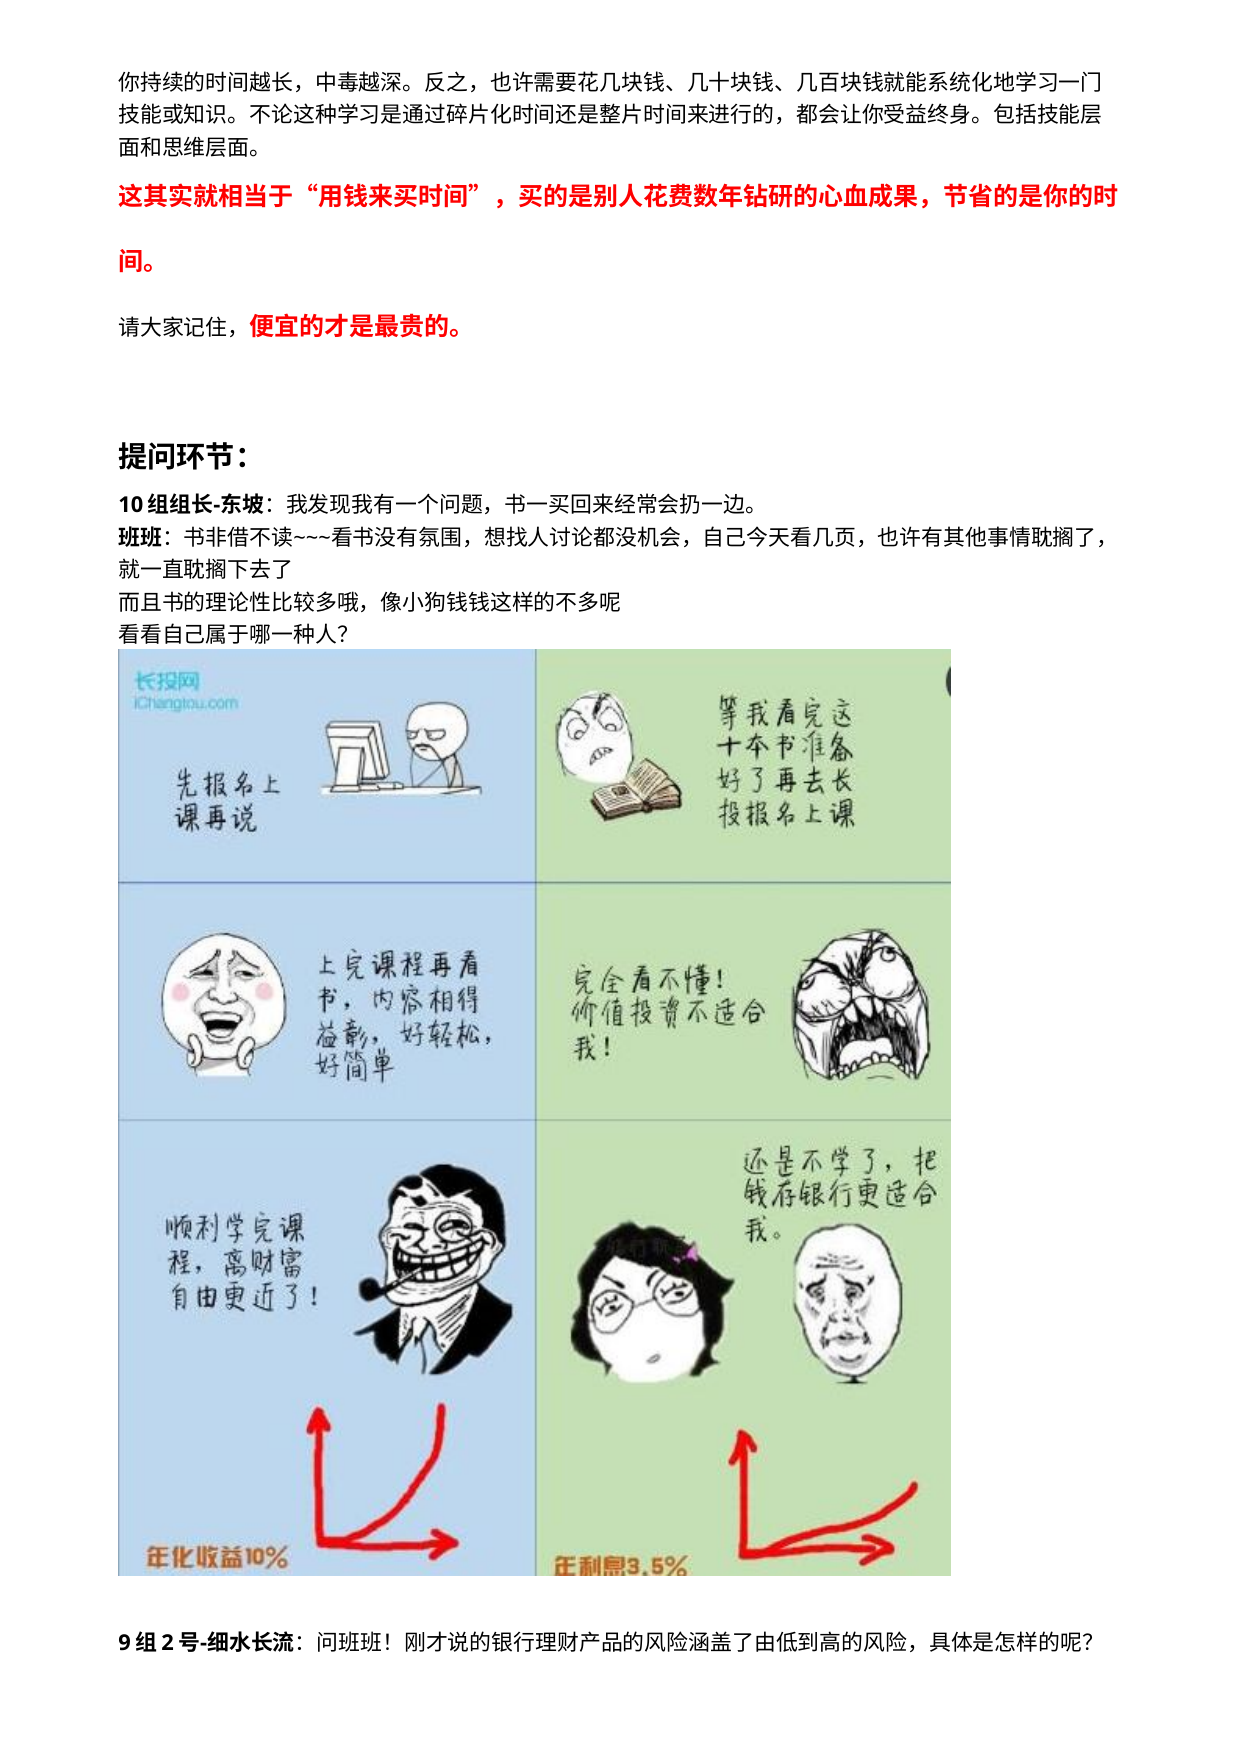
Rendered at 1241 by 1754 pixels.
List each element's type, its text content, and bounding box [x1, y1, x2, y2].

text 你持续的时间越长，中毒越深。反之，也许需要花几块钱、几十块钱、几百块钱就能系统化地学习一门技能或知识。不论这种学习是通过碎片化时间还是整片时间来进行的，都会让你受益终身。包括技能层面和思维层面。 [118, 64, 1122, 162]
text 9组2号-细水长流：问班班！刚才说的银行理财产品的风险涵盖了由低到高的风险，具体是怎样的呢？ [118, 1624, 1122, 1657]
text 请大家记住，便宜的才是最贵的。 [118, 292, 1122, 357]
text 这其实就相当于“用钱来买时间”，买的是别人花费数年钻研的心血成果，节省的是你的时间。 [118, 162, 1122, 292]
picture [118, 649, 951, 1576]
text 10组组长-东坡：我发现我有一个问题，书一买回来经常会扔一边。 [118, 487, 1122, 519]
text 提问环节： [118, 422, 1122, 487]
text 而且书的理论性比较多哦，像小狗钱钱这样的不多呢 [118, 584, 1122, 617]
text 班班：书非借不读~~~看书没有氛围，想找人讨论都没机会，自己今天看几页，也许有其他事情耽搁了，就一直耽搁下去了 [118, 519, 1122, 584]
